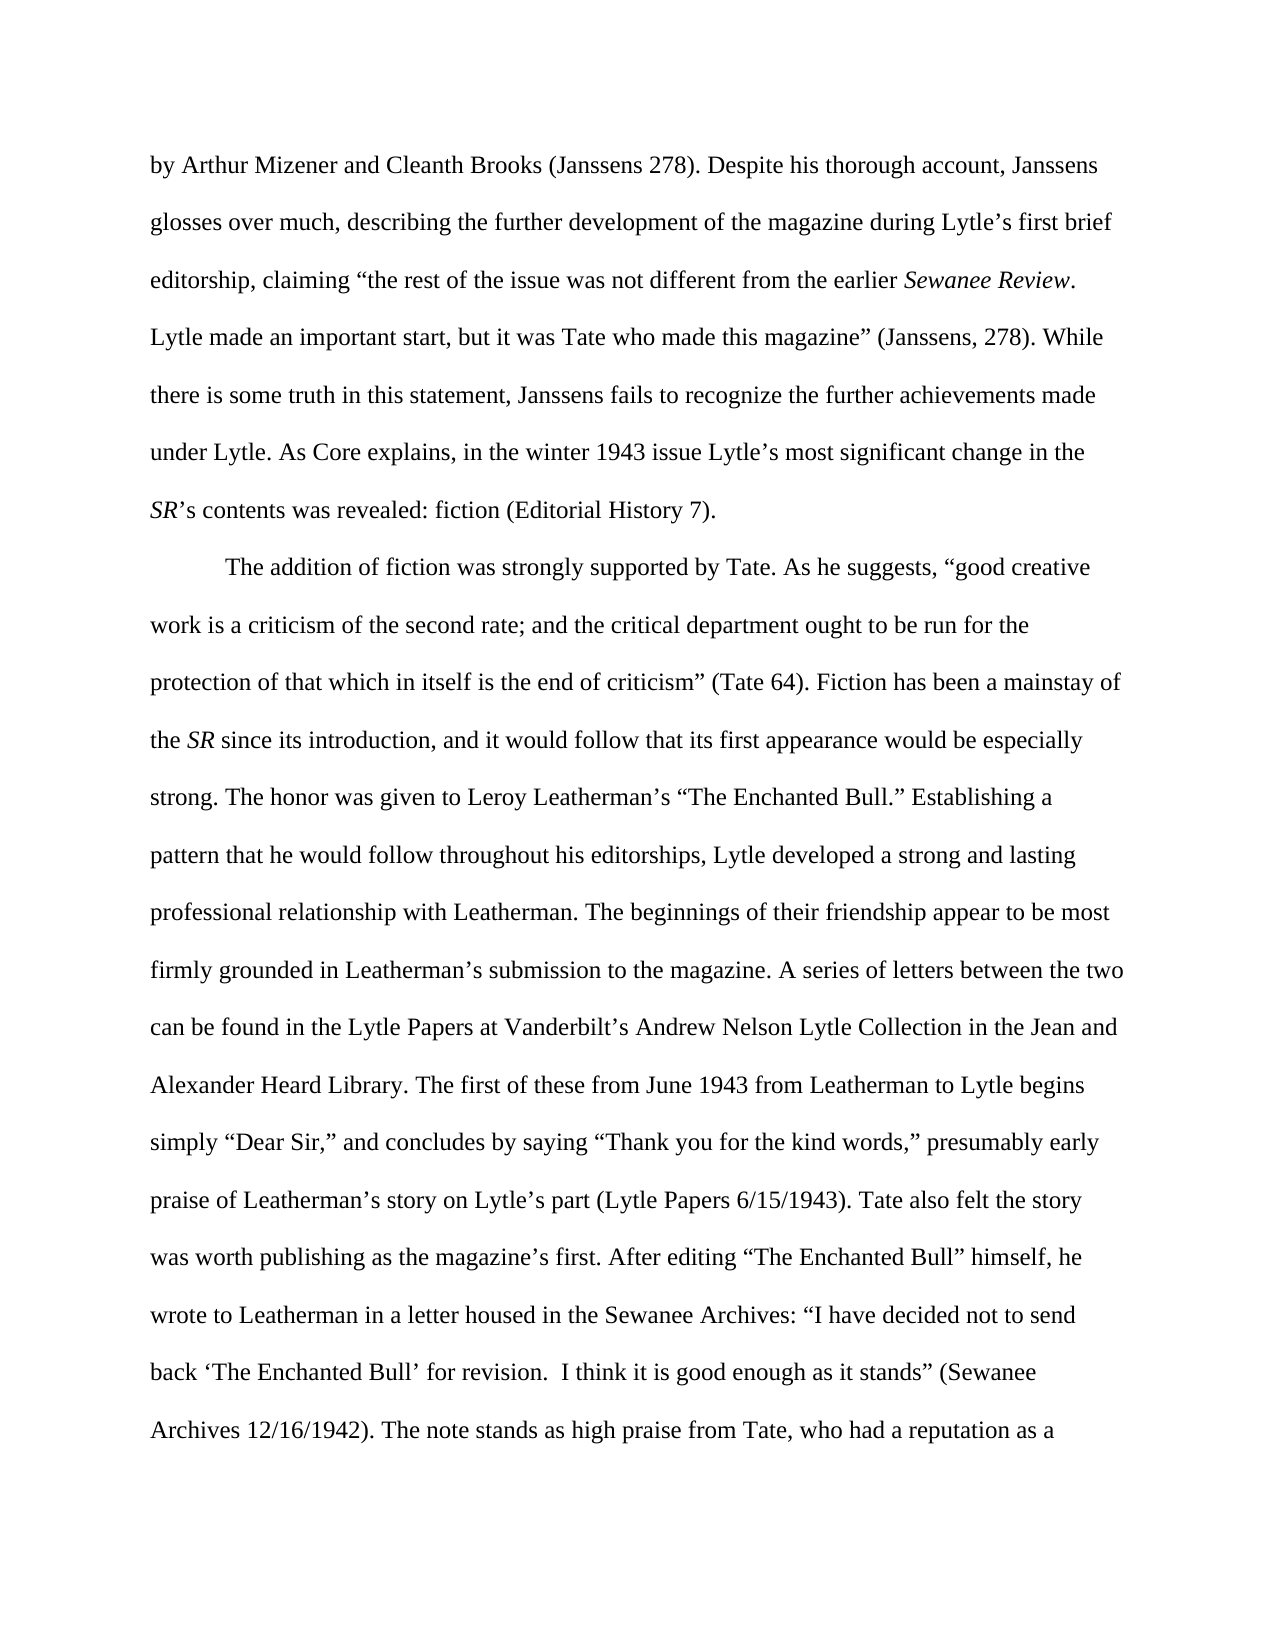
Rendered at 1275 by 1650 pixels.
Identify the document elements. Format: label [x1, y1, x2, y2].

text [150, 552, 1125, 1444]
text [150, 150, 1125, 524]
